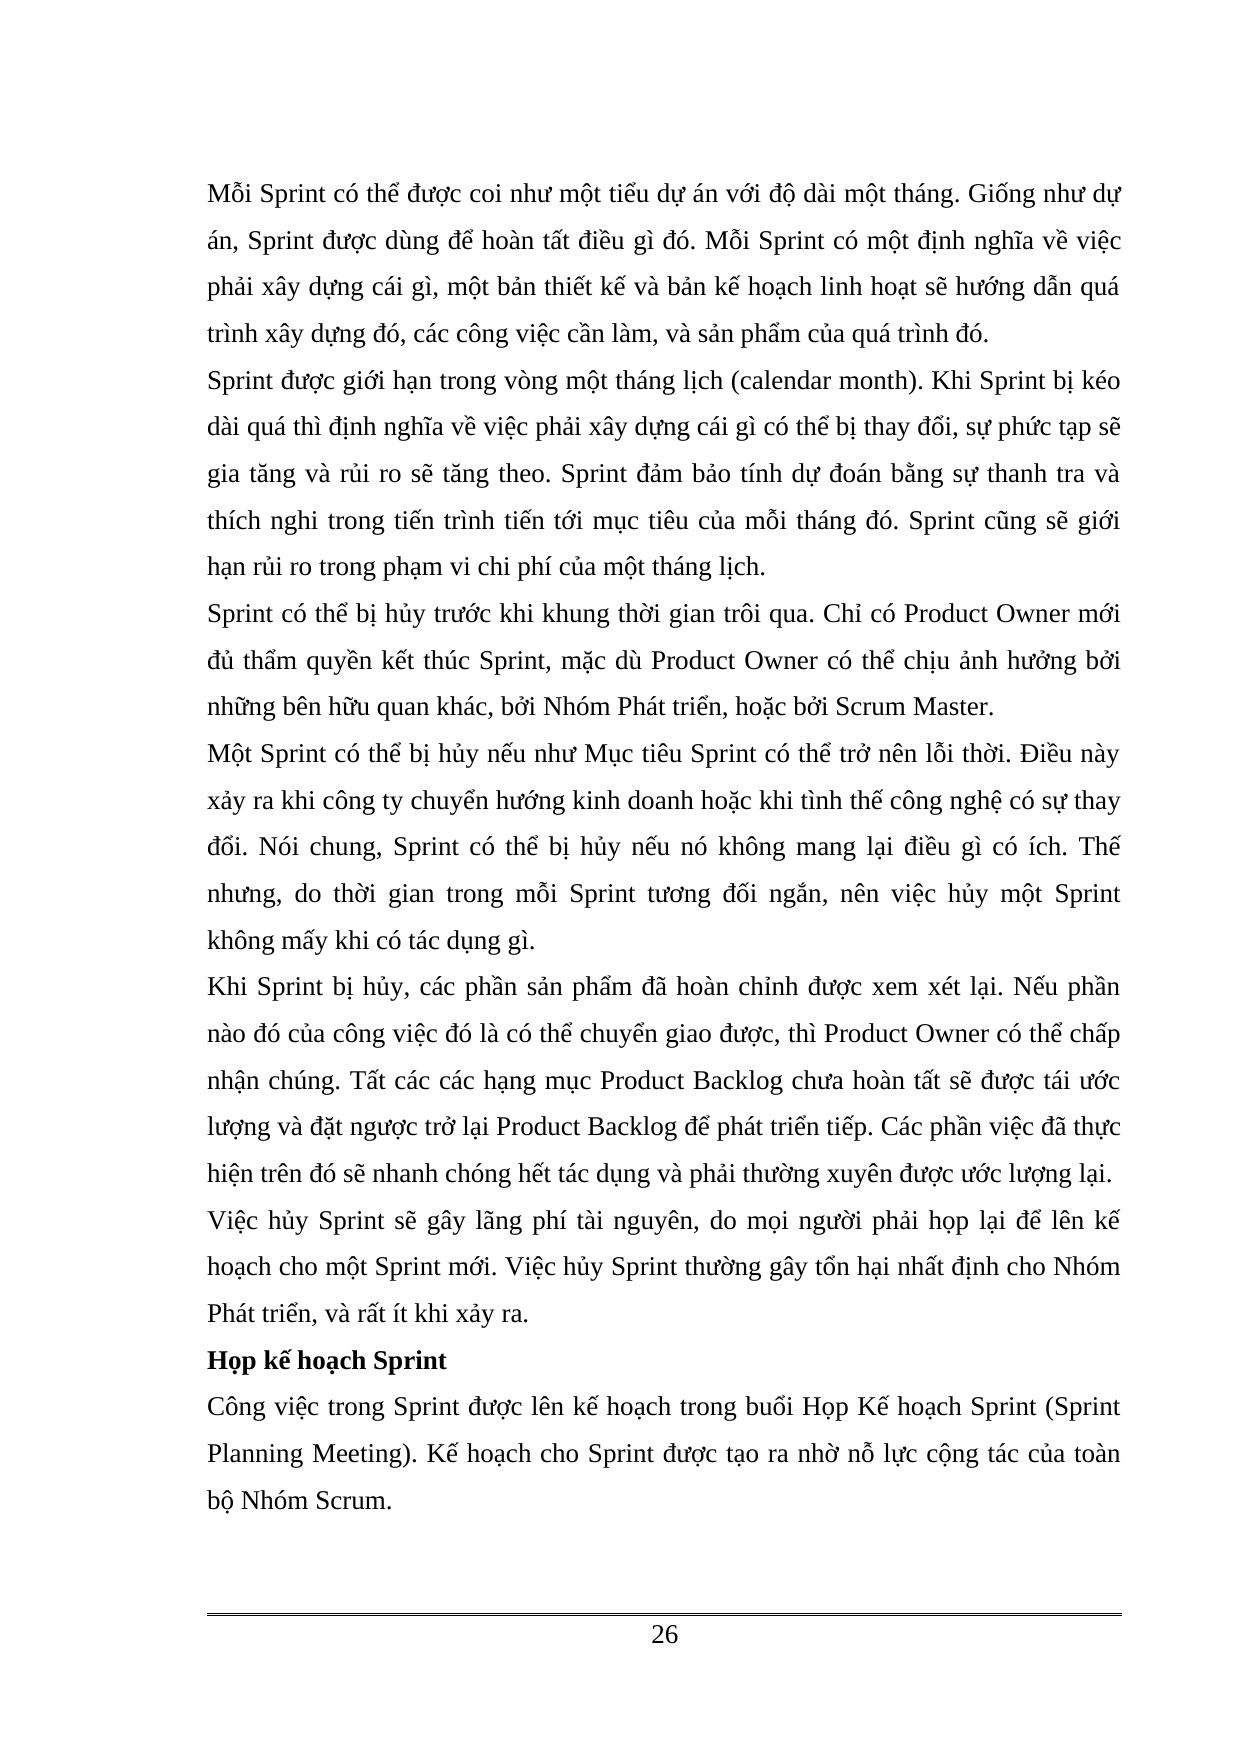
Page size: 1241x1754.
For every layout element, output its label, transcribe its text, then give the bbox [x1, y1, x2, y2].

text Khi Sprint bị hủy, các phần sản phẩm đã hoàn chỉnh được xem xét lại. Nếu phần nào đó của công việc đó là có thể chuyển giao được, thì Product Owner có thể chấp nhận chúng. Tất các các hạng mục Product Backlog chưa hoàn tất sẽ được tái ước lượng và đặt ngược trở lại Product Backlog để phát triển tiếp. Các phần việc đã thực hiện trên đó sẽ nhanh chóng hết tác dụng và phải thường xuyên được ước lượng lại. [207, 971, 1122, 1188]
text Việc hủy Sprint sẽ gây lãng phí tài nguyên, do mọi người phải họp lại để lên kế hoạch cho một Sprint mới. Việc hủy Sprint thường gây tổn hại nhất định cho Nhóm Phát triển, và rất ít khi xảy ra. [207, 1204, 1122, 1328]
text Công việc trong Sprint được lên kế hoạch trong buổi Họp Kế hoạch Sprint (Sprint Planning Meeting). Kế hoạch cho Sprint được tạo ra nhờ nỗ lực cộng tác của toàn bộ Nhóm Scrum. [207, 1391, 1122, 1515]
text Họp kế hoạch Sprint [207, 1344, 1122, 1375]
text Mỗi Sprint có thể được coi như một tiểu dự án với độ dài một tháng. Giống như dự án, Sprint được dùng để hoàn tất điều gì đó. Mỗi Sprint có một định nghĩa về việc phải xây dựng cái gì, một bản thiết kế và bản kế hoạch linh hoạt sẽ hướng dẫn quá trình xây dựng đó, các công việc cần làm, và sản phẩm của quá trình đó. [207, 177, 1122, 348]
text Một Sprint có thể bị hủy nếu như Mục tiêu Sprint có thể trở nên lỗi thời. Điều này xảy ra khi công ty chuyển hướng kinh doanh hoặc khi tình thế công nghệ có sự thay đổi. Nói chung, Sprint có thể bị hủy nếu nó không mang lại điều gì có ích. Thế nhưng, do thời gian trong mỗi Sprint tương đối ngắn, nên việc hủy một Sprint không mấy khi có tác dụng gì. [207, 737, 1122, 955]
text Sprint được giới hạn trong vòng một tháng lịch (calendar month). Khi Sprint bị kéo dài quá thì định nghĩa về việc phải xây dựng cái gì có thể bị thay đổi, sự phức tạp sẽ gia tăng và rủi ro sẽ tăng theo. Sprint đảm bảo tính dự đoán bằng sự thanh tra và thích nghi trong tiến trình tiến tới mục tiêu của mỗi tháng đó. Sprint cũng sẽ giới hạn rủi ro trong phạm vi chi phí của một tháng lịch. [207, 364, 1122, 582]
text Sprint có thể bị hủy trước khi khung thời gian trôi qua. Chỉ có Product Owner mới đủ thẩm quyền kết thúc Sprint, mặc dù Product Owner có thể chịu ảnh hưởng bởi những bên hữu quan khác, bởi Nhóm Phát triển, hoặc bởi Scrum Master. [207, 597, 1122, 722]
